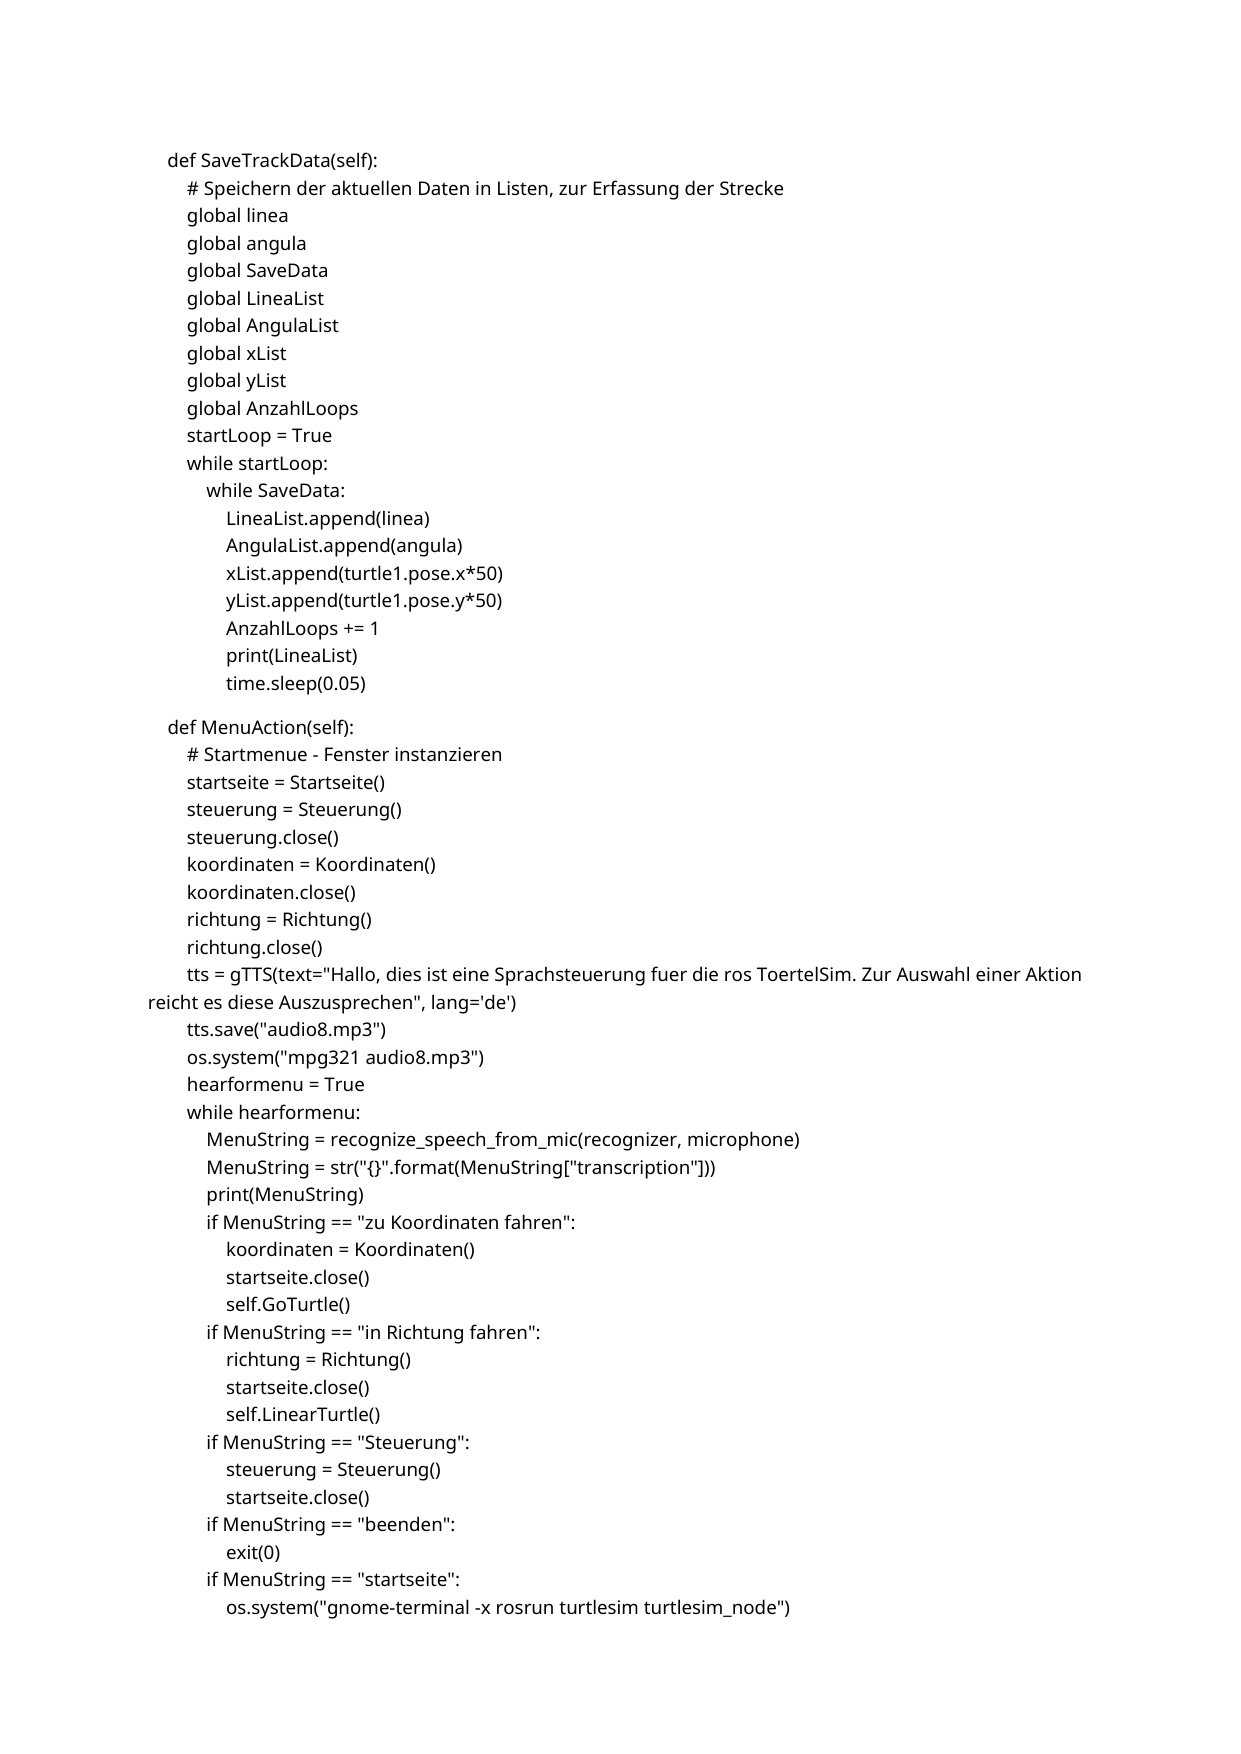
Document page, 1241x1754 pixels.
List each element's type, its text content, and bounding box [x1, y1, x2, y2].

text def SaveTrackData(self): # Speichern der aktuellen Daten in Listen, zur Erfassung der Strecke global linea global angula global SaveData global LineaList global AngulaList global xList global yList global AnzahlLoops startLoop = True while startLoop: while SaveData: LineaList.append(linea) AngulaList.append(angula) xList.append(turtle1.pose.x*50) yList.append(turtle1.pose.y*50) AnzahlLoops += 1 print(LineaList) time.sleep(0.05) [148, 148, 1093, 696]
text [148, 714, 1093, 1620]
